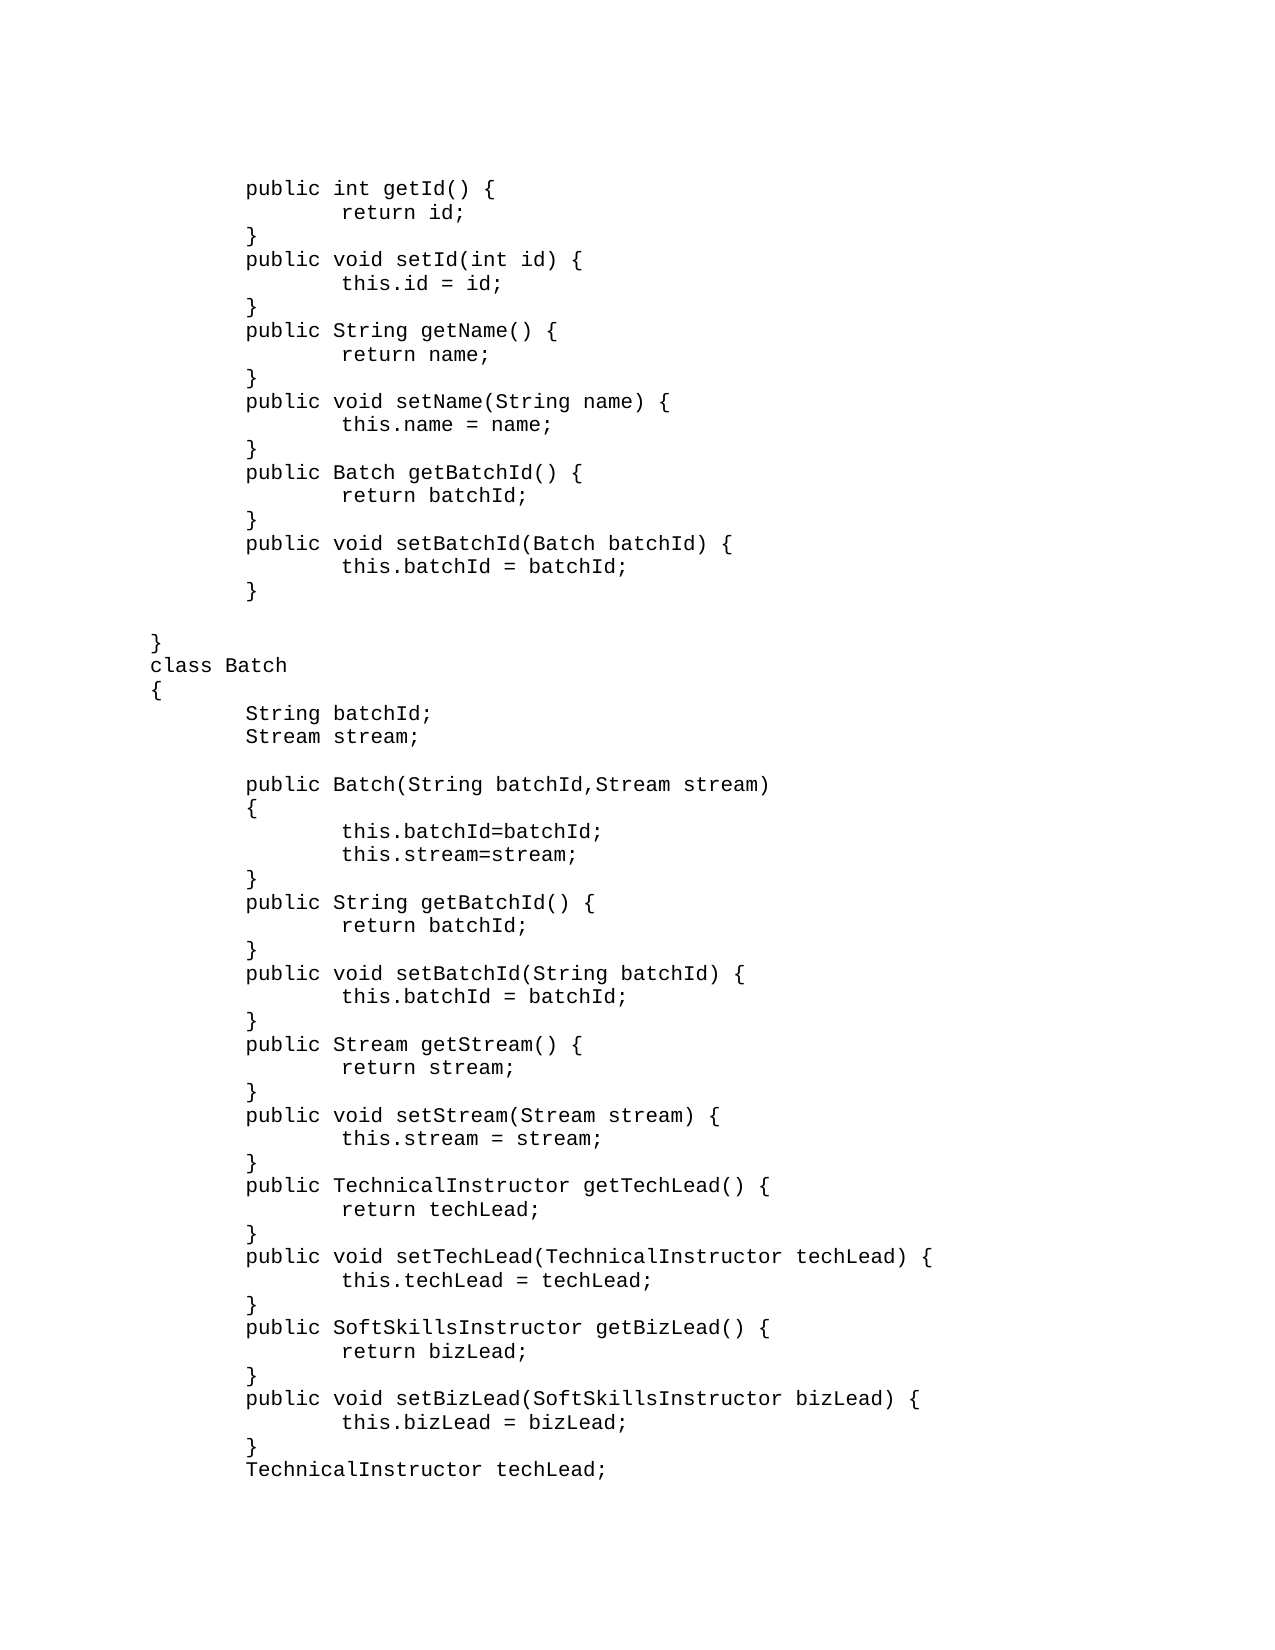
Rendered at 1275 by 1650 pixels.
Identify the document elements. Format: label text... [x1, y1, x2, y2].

text Stream stream; [150, 726, 1125, 750]
text return stream; [150, 1057, 1125, 1081]
text public Batch getBatchId() { [150, 462, 1125, 485]
text public TechnicalInstructor getTechLead() { [150, 1176, 1125, 1199]
text this.stream=stream; [150, 844, 1125, 868]
text return batchId; [150, 485, 1125, 509]
text } [150, 1294, 1125, 1317]
text return id; [150, 202, 1125, 225]
text return batchId; [150, 915, 1125, 939]
text this.batchId=batchId; [150, 821, 1125, 844]
text public Stream getStream() { [150, 1034, 1125, 1057]
text return bizLead; [150, 1341, 1125, 1365]
text } [150, 1081, 1125, 1104]
text public Batch(String batchId,Stream stream) [150, 773, 1125, 797]
text } [150, 509, 1125, 533]
text } [150, 1152, 1125, 1176]
text } [150, 438, 1125, 462]
text { [150, 797, 1125, 821]
text return techLead; [150, 1199, 1125, 1223]
text this.id = id; [150, 273, 1125, 296]
text class Batch [150, 655, 1125, 679]
text String batchId; [150, 703, 1125, 726]
text } [150, 296, 1125, 320]
text public void setBizLead(SoftSkillsInstructor bizLead) { [150, 1388, 1125, 1412]
text } [150, 939, 1125, 963]
text this.bizLead = bizLead; [150, 1412, 1125, 1436]
text public void setBatchId(String batchId) { [150, 963, 1125, 986]
text this.batchId = batchId; [150, 556, 1125, 580]
text this.techLead = techLead; [150, 1270, 1125, 1294]
text } [150, 1365, 1125, 1388]
text } [150, 367, 1125, 391]
text public String getName() { [150, 320, 1125, 343]
text } [150, 1436, 1125, 1459]
text public void setTechLead(TechnicalInstructor techLead) { [150, 1246, 1125, 1270]
text this.stream = stream; [150, 1128, 1125, 1152]
text this.batchId = batchId; [150, 986, 1125, 1010]
text this.name = name; [150, 414, 1125, 438]
text return name; [150, 343, 1125, 367]
text } [150, 632, 1125, 655]
text } [150, 868, 1125, 892]
text } [150, 1223, 1125, 1246]
text public void setStream(Stream stream) { [150, 1104, 1125, 1128]
text public void setBatchId(Batch batchId) { [150, 533, 1125, 556]
text public String getBatchId() { [150, 892, 1125, 915]
text public void setName(String name) { [150, 391, 1125, 414]
text public void setId(int id) { [150, 249, 1125, 273]
text TechnicalInstructor techLead; [150, 1459, 1125, 1483]
text { [150, 679, 1125, 703]
text } [150, 225, 1125, 249]
text } [150, 580, 1125, 604]
text } [150, 1010, 1125, 1034]
text public int getId() { [150, 178, 1125, 202]
text public SoftSkillsInstructor getBizLead() { [150, 1317, 1125, 1341]
